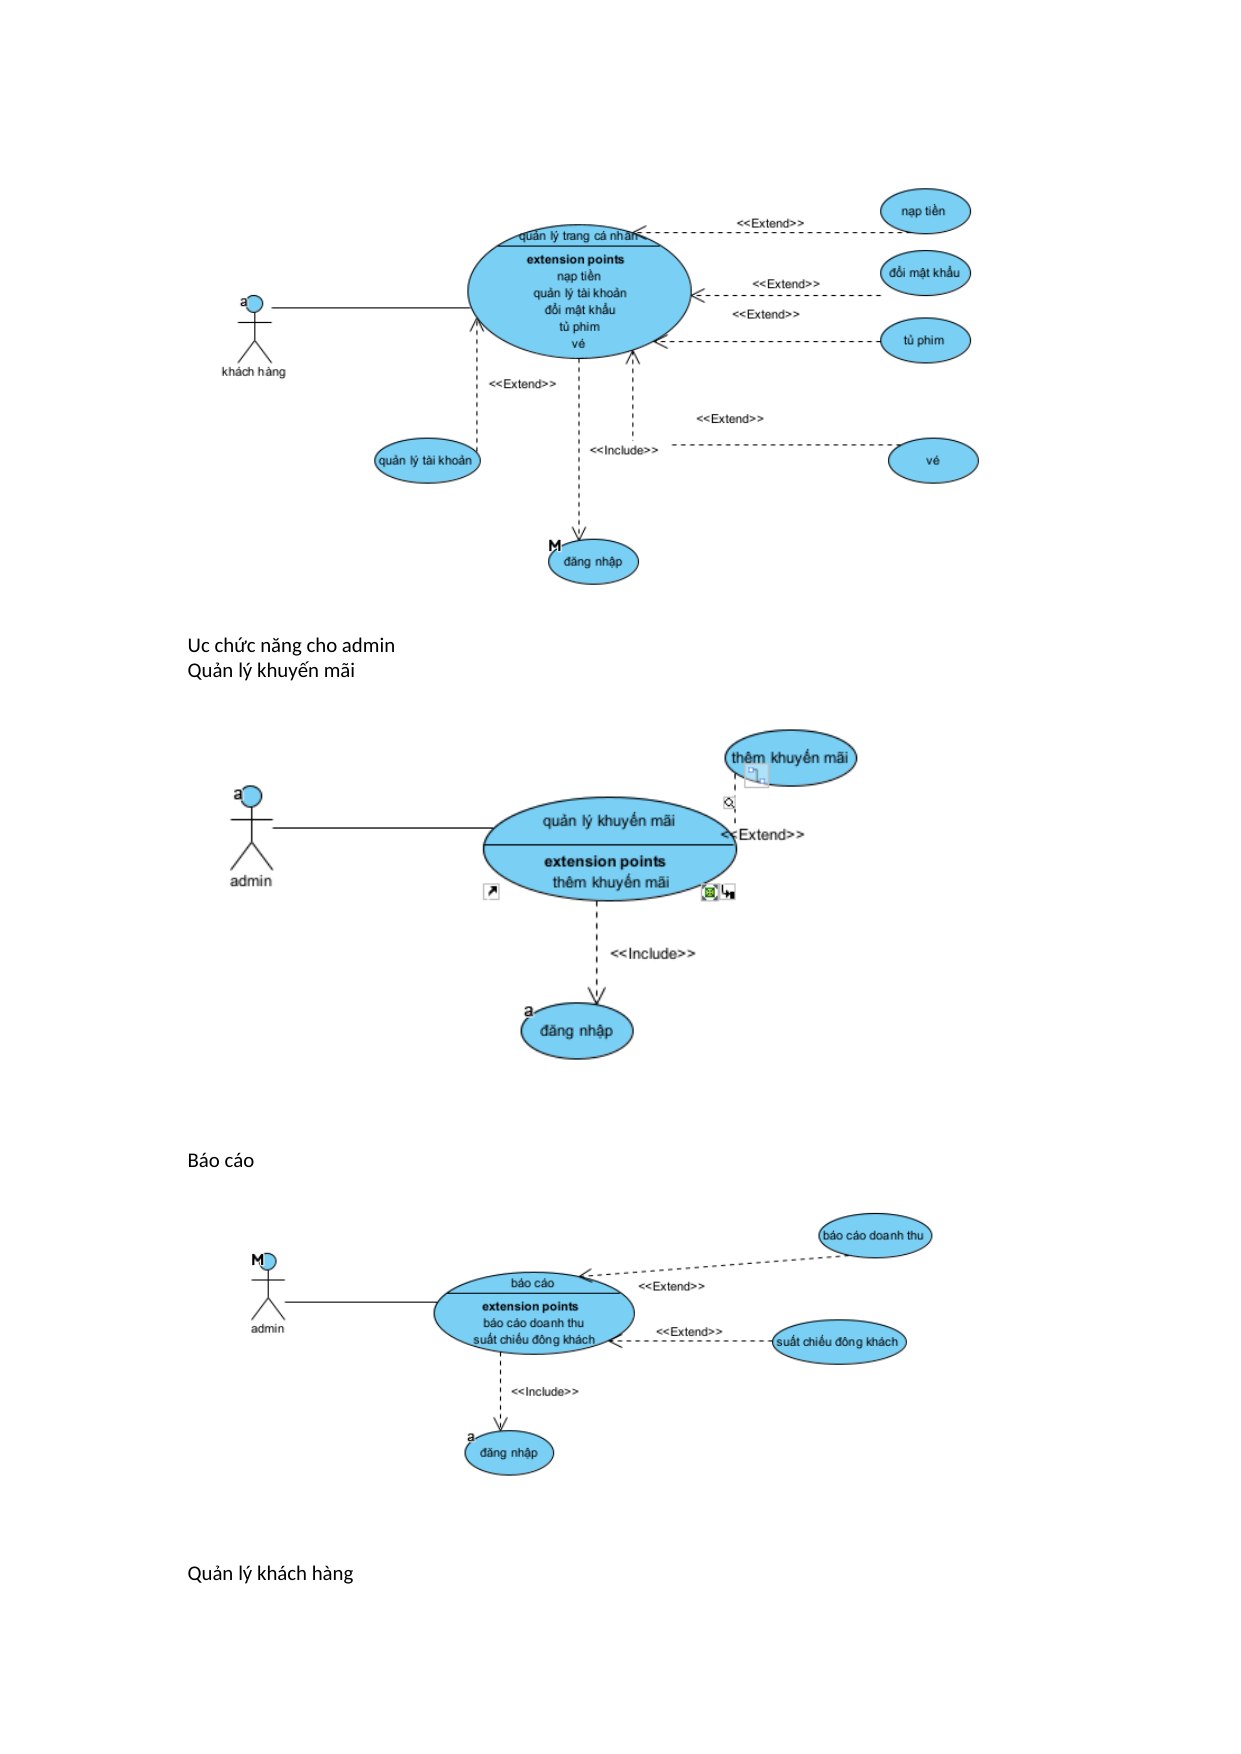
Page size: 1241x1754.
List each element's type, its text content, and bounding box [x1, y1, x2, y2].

text Báo cáo [187, 1148, 1053, 1172]
picture [187, 1172, 1053, 1561]
text Quản lý khuyến mãi [187, 657, 1053, 682]
picture [187, 150, 1053, 632]
text Quản lý khách hàng [187, 1561, 1053, 1586]
picture [187, 682, 1053, 1148]
text Uc chức năng cho admin [187, 632, 1053, 657]
